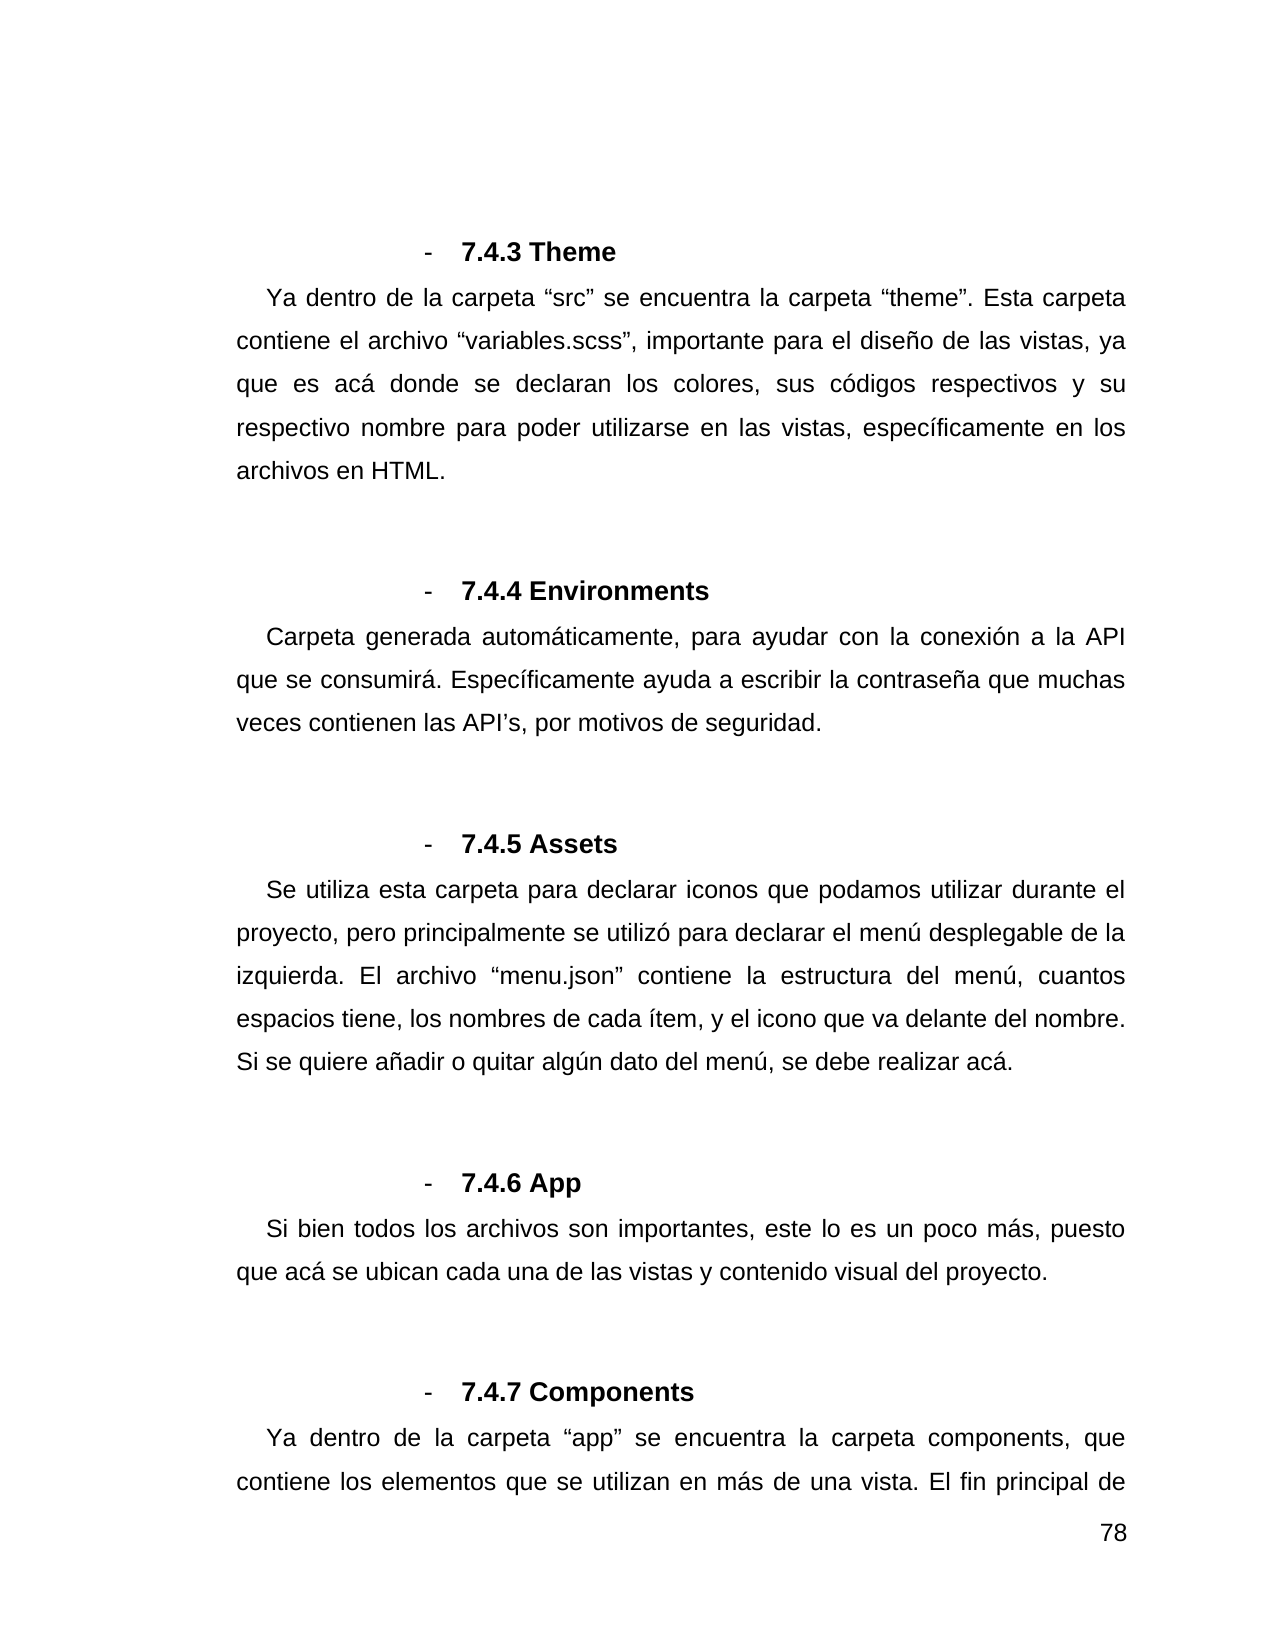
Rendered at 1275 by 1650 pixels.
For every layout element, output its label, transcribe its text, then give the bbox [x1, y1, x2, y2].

subtitle 7.4.7 Components [424, 1376, 1127, 1408]
text Ya dentro de la carpeta “src” se encuentra la carpeta “theme”. Esta carpeta contiene el archivo “variables.scss”, importante para el diseño de las vistas, ya que es acá donde se declaran los colores, sus códigos respectivos y su respectivo nombre para poder utilizarse en las vistas, específicamente en los archivos en HTML. [236, 283, 1127, 484]
subtitle 7.4.3 Theme [424, 236, 1127, 267]
subtitle 7.4.4 Environments [424, 575, 1127, 606]
text Carpeta generada automáticamente, para ayudar con la conexión a la API que se consumirá. Específicamente ayuda a escribir la contraseña que muchas veces contienen las API’s, por motivos de seguridad. [236, 622, 1127, 737]
subtitle 7.4.5 Assets [424, 828, 1127, 859]
text Se utiliza esta carpeta para declarar iconos que podamos utilizar durante el proyecto, pero principalmente se utilizó para declarar el menú desplegable de la izquierda. El archivo “menu.json” contiene la estructura del menú, cuantos espacios tiene, los nombres de cada ítem, y el icono que va delante del nombre. Si se quiere añadir o quitar algún dato del menú, se debe realizar acá. [236, 875, 1127, 1076]
text Si bien todos los archivos son importantes, este lo es un poco más, puesto que acá se ubican cada una de las vistas y contenido visual del proyecto. [236, 1214, 1127, 1286]
subtitle 7.4.6 App [424, 1167, 1127, 1198]
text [236, 1423, 1127, 1495]
